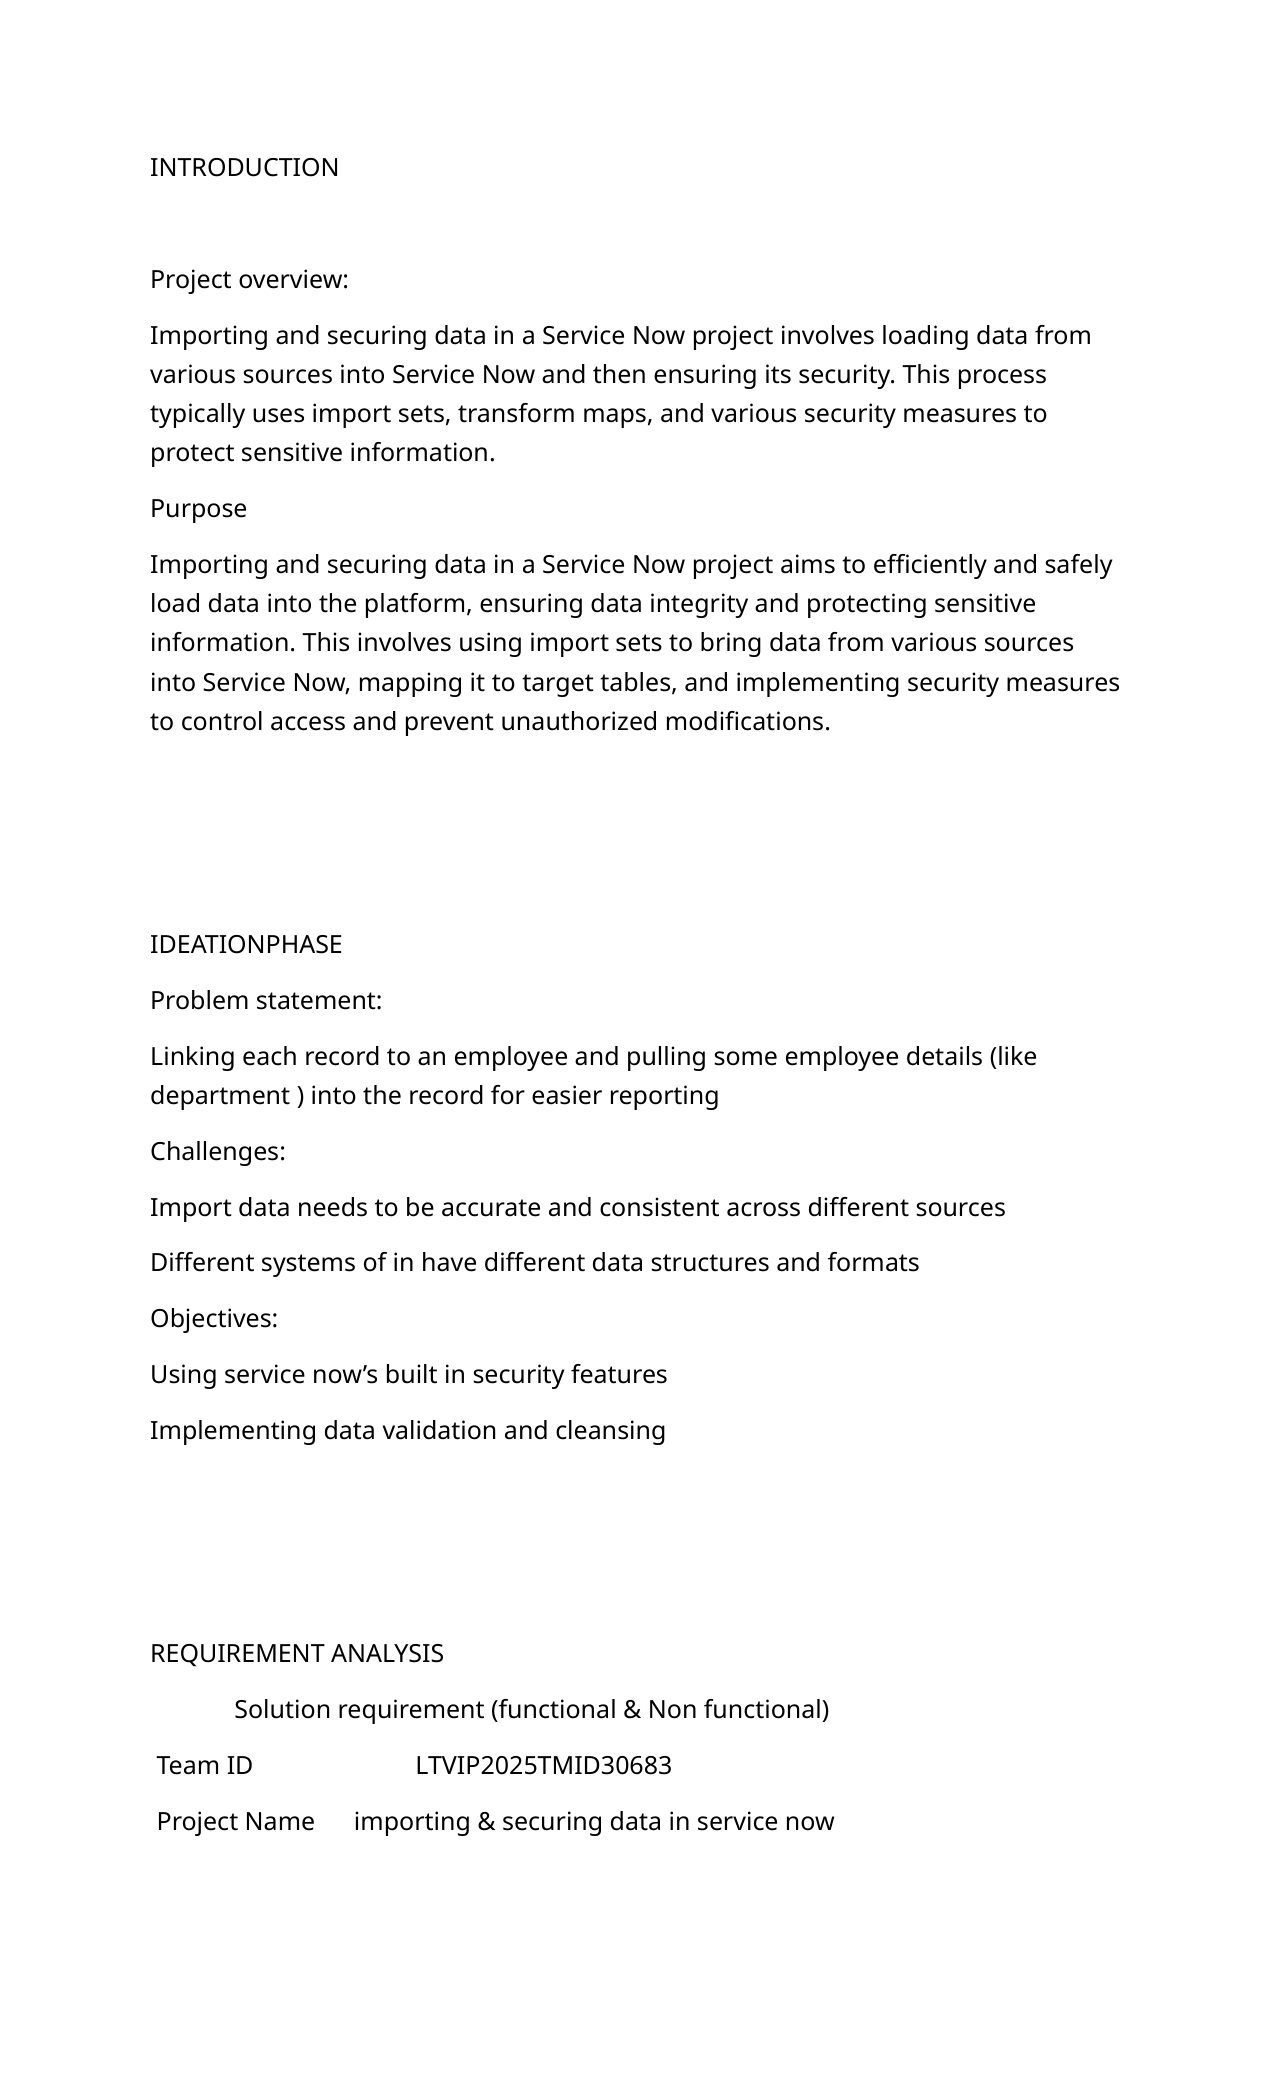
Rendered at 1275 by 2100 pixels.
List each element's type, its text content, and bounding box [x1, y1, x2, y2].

text Project Name importing & securing data in service now [150, 1803, 1125, 1837]
text Import data needs to be accurate and consistent across different sources [150, 1189, 1125, 1223]
text Problem statement: [150, 982, 1125, 1017]
text Purpose [150, 491, 1125, 525]
text Challenges: [150, 1133, 1125, 1167]
text Objectives: [150, 1301, 1125, 1335]
text Solution requirement (functional & Non functional) [150, 1692, 1125, 1726]
text Implementing data validation and cleansing [150, 1412, 1125, 1447]
text Using service now’s built in security features [150, 1357, 1125, 1391]
text Project overview: [150, 262, 1125, 296]
text INTRODUCTION [150, 150, 1125, 184]
text Linking each record to an employee and pulling some employee details (like department ) into the record for easier reporting [150, 1038, 1125, 1112]
text IDEATIONPHASE [150, 927, 1125, 961]
text Importing and securing data in a Service Now project aims to efficiently and safely load data into the platform, ensuring data integrity and protecting sensitive information. This involves using import sets to bring data from various sources into Service Now, mapping it to target tables, and implementing security measures to control access and prevent unauthorized modifications. [150, 547, 1125, 737]
text Team ID LTVIP2025TMID30683 [150, 1747, 1125, 1782]
text Different systems of in have different data structures and formats [150, 1245, 1125, 1279]
text REQUIREMENT ANALYSIS [150, 1636, 1125, 1670]
text Importing and securing data in a Service Now project involves loading data from various sources into Service Now and then ensuring its security. This process typically uses import sets, transform maps, and various security measures to protect sensitive information. [150, 317, 1125, 469]
